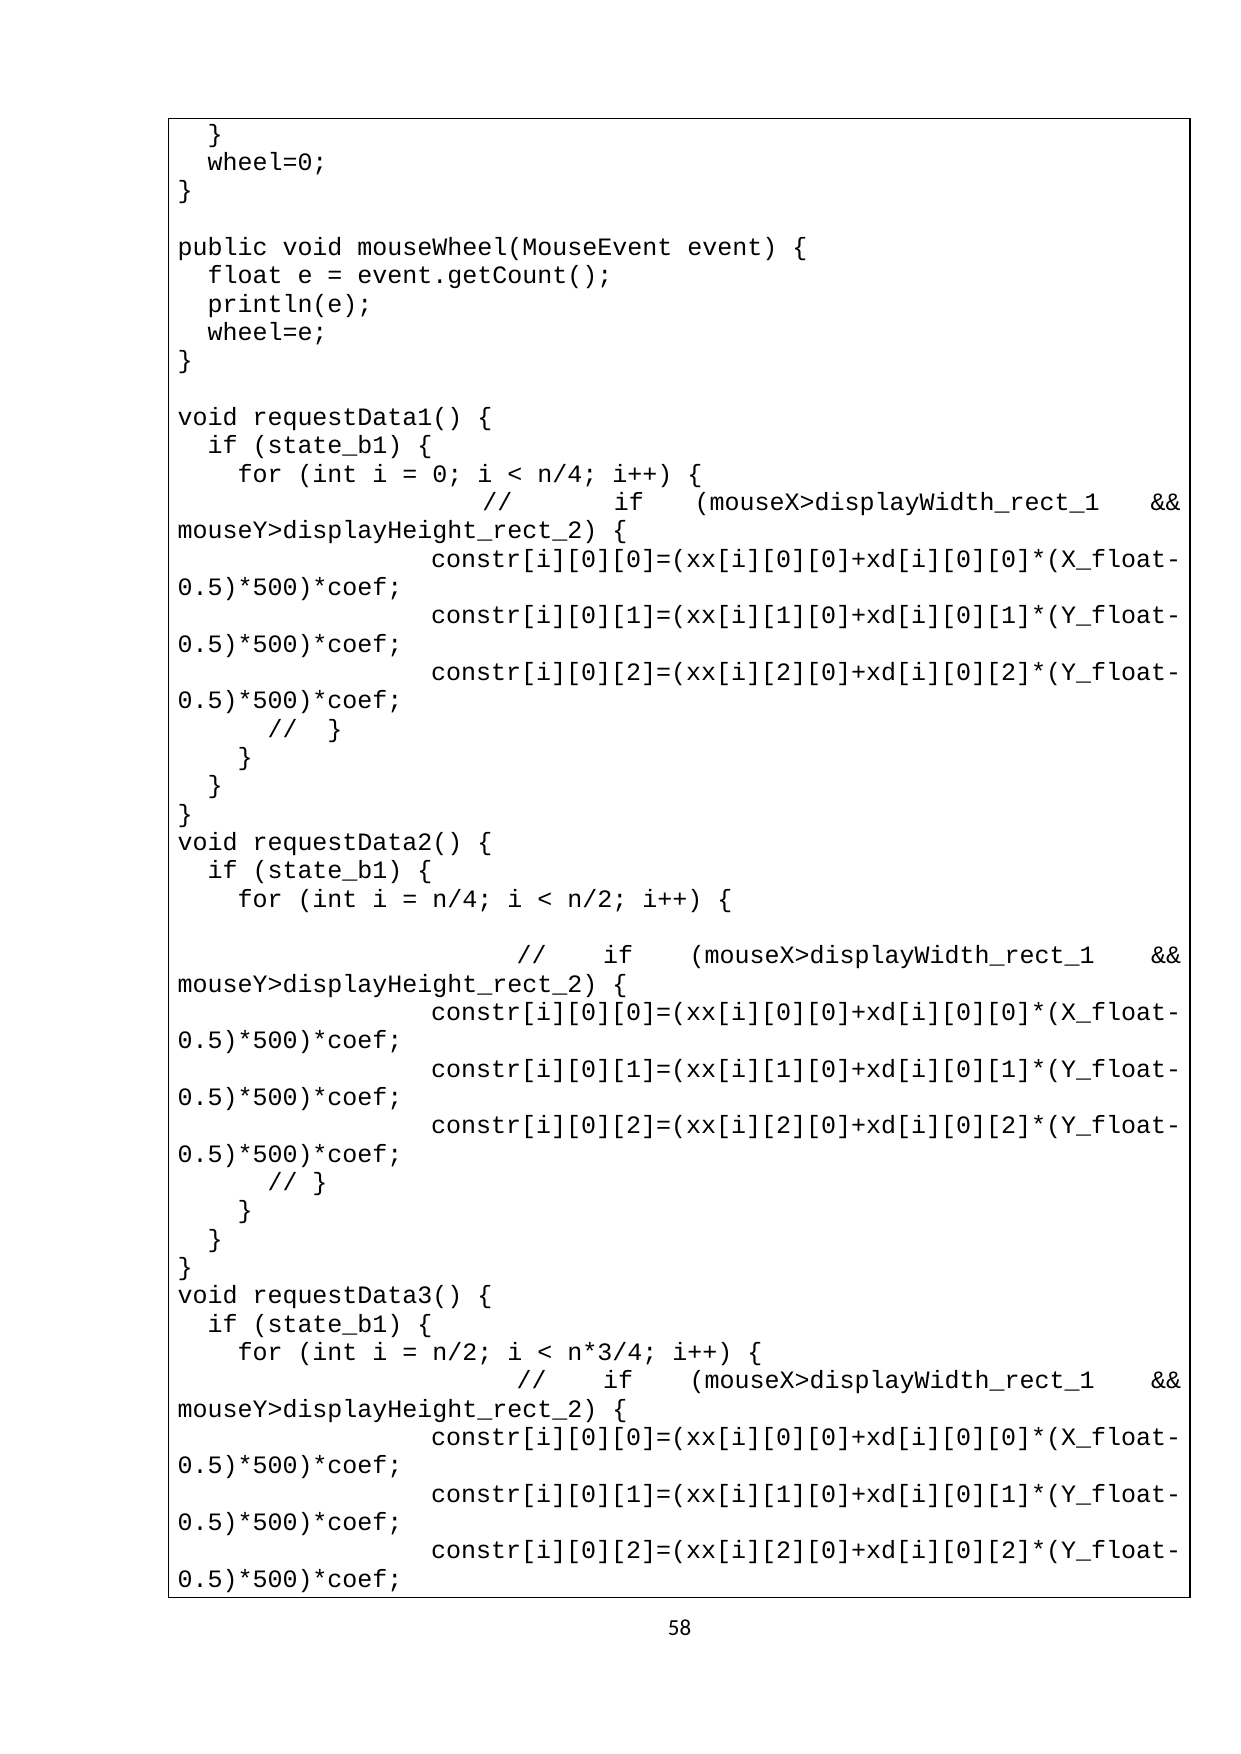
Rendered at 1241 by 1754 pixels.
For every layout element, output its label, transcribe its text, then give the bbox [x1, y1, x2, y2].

text constr[i][0][2]=(xx[i][2][0]+xd[i][0][2]*(Y_float-0.5)*500)*coef; [177, 659, 1181, 716]
text constr[i][0][1]=(xx[i][1][0]+xd[i][0][1]*(Y_float-0.5)*500)*coef; [177, 1481, 1181, 1535]
text public void mouseWheel(MouseEvent event) { [177, 234, 1181, 263]
text constr[i][0][0]=(xx[i][0][0]+xd[i][0][0]*(X_float-0.5)*500)*coef; [177, 1424, 1181, 1481]
text // if (mouseX>displayWidth_rect_1 && mouseY>displayHeight_rect_2) { [177, 1368, 1181, 1424]
text } [177, 178, 1181, 206]
text for (int i = n/4; i < n/2; i++) { [177, 886, 1181, 914]
text println(e); [177, 291, 1181, 319]
text wheel=0; [177, 149, 1181, 178]
text constr[i][0][0]=(xx[i][0][0]+xd[i][0][0]*(X_float-0.5)*500)*coef; [177, 546, 1181, 603]
text void requestData3() { [177, 1283, 1181, 1311]
text if (state_b1) { [177, 1311, 1181, 1339]
text void requestData1() { [177, 404, 1181, 433]
text constr[i][0][1]=(xx[i][1][0]+xd[i][0][1]*(Y_float-0.5)*500)*coef; [177, 603, 1181, 659]
text constr[i][0][1]=(xx[i][1][0]+xd[i][0][1]*(Y_float-0.5)*500)*coef; [177, 1056, 1181, 1113]
text } [177, 348, 1181, 376]
text } [169, 119, 1189, 149]
text } [177, 1226, 1181, 1254]
text constr[i][0][2]=(xx[i][2][0]+xd[i][0][2]*(Y_float-0.5)*500)*coef; [169, 1535, 1189, 1597]
text } [177, 1198, 1181, 1226]
text } [177, 773, 1181, 801]
text if (state_b1) { [177, 433, 1181, 461]
text // } [177, 716, 1181, 744]
text wheel=e; [177, 319, 1181, 348]
text } [177, 801, 1181, 829]
text for (int i = n/2; i < n*3/4; i++) { [177, 1339, 1181, 1368]
text } [177, 744, 1181, 773]
text void requestData2() { [177, 829, 1181, 858]
text constr[i][0][2]=(xx[i][2][0]+xd[i][0][2]*(Y_float-0.5)*500)*coef; [177, 1113, 1181, 1169]
text if (state_b1) { [177, 858, 1181, 886]
text } [177, 1254, 1181, 1283]
text constr[i][0][0]=(xx[i][0][0]+xd[i][0][0]*(X_float-0.5)*500)*coef; [177, 999, 1181, 1056]
text for (int i = 0; i < n/4; i++) { [177, 461, 1181, 489]
text // if (mouseX>displayWidth_rect_1 && mouseY>displayHeight_rect_2) { [177, 943, 1181, 999]
text float e = event.getCount(); [177, 263, 1181, 291]
text // if (mouseX>displayWidth_rect_1 && mouseY>displayHeight_rect_2) { [177, 489, 1181, 546]
text // } [177, 1169, 1181, 1198]
